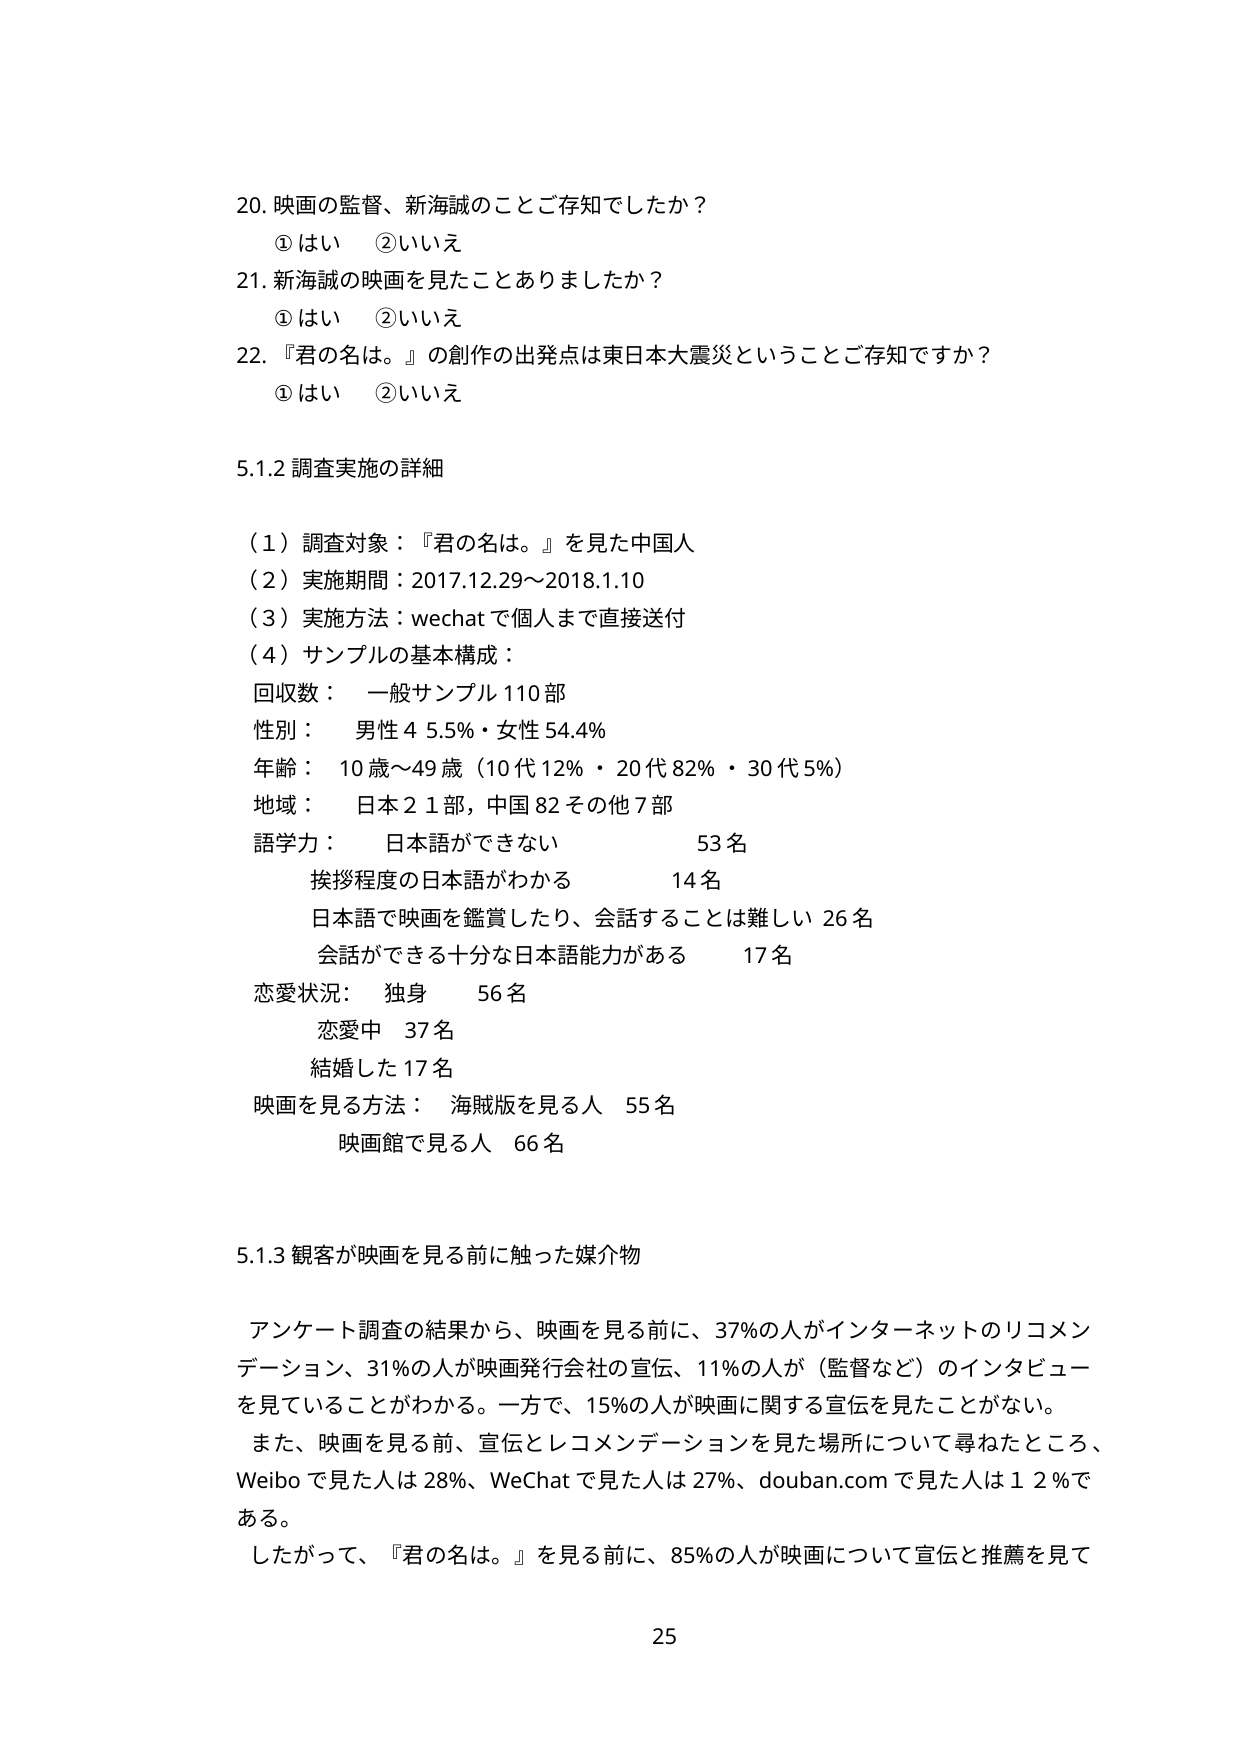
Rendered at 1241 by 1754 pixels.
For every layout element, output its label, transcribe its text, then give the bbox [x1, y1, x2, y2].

text 年齢： 10歳～49歳（10代12% ・ 20代82% ・ 30代5%） [236, 748, 1092, 785]
text 結婚した 17名 [236, 1048, 1092, 1085]
text 回収数： 一般サンプル110部 [236, 673, 1092, 710]
text 地域： 日本２１部，中国82その他7部 [236, 785, 1092, 823]
text 恋愛状況： 独身 56名 [236, 973, 1092, 1010]
text 映画を見る方法： 海賊版を見る人 55名 [236, 1085, 1092, 1123]
text （１）調査対象：『君の名は。』を見た中国人 [236, 523, 1092, 560]
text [236, 1535, 1092, 1573]
text また、映画を見る前、宣伝とレコメンデーションを見た場所について尋ねたところ、Weiboで見た人は28%、WeChatで見た人は27%、douban.comで見た人は１２%である。 [236, 1423, 1092, 1535]
text ①はい ②いいえ [274, 373, 1092, 410]
text 5.1.3 観客が映画を見る前に触った媒介物 [236, 1235, 1092, 1273]
text アンケート調査の結果から、映画を見る前に、37%の人がインターネットのリコメンデーション、31%の人が映画発行会社の宣伝、11%の人が（監督など）のインタビューを見ていることがわかる。一方で、15%の人が映画に関する宣伝を見たことがない。 [236, 1310, 1092, 1423]
text 挨拶程度の日本語がわかる 14名 [236, 860, 1092, 898]
text 会話ができる十分な日本語能力がある 17名 [236, 935, 1092, 973]
text 5.1.2 調査実施の詳細 [236, 448, 1092, 485]
list 映画の監督、新海誠のことご存知でしたか？ [236, 185, 1092, 223]
text 性別： 男性４5.5%・女性54.4% [236, 710, 1092, 748]
text （３）実施方法：wechatで個人まで直接送付 [236, 598, 1092, 635]
text 映画館で見る人 66名 [236, 1123, 1092, 1160]
text 日本語で映画を鑑賞したり、会話することは難しい 26名 [236, 898, 1092, 935]
list 新海誠の映画を見たことありましたか？ [236, 260, 1092, 298]
list 『君の名は。』の創作の出発点は東日本大震災ということご存知ですか？ [236, 335, 1092, 373]
text ①はい ②いいえ [274, 298, 1092, 335]
text （２）実施期間：2017.12.29～2018.1.10 [236, 560, 1092, 598]
text ①はい ②いいえ [274, 223, 1092, 260]
text 恋愛中 37名 [236, 1010, 1092, 1048]
text 語学力： 日本語ができない 53名 [236, 823, 1092, 860]
text （４）サンプルの基本構成： [236, 635, 1092, 673]
